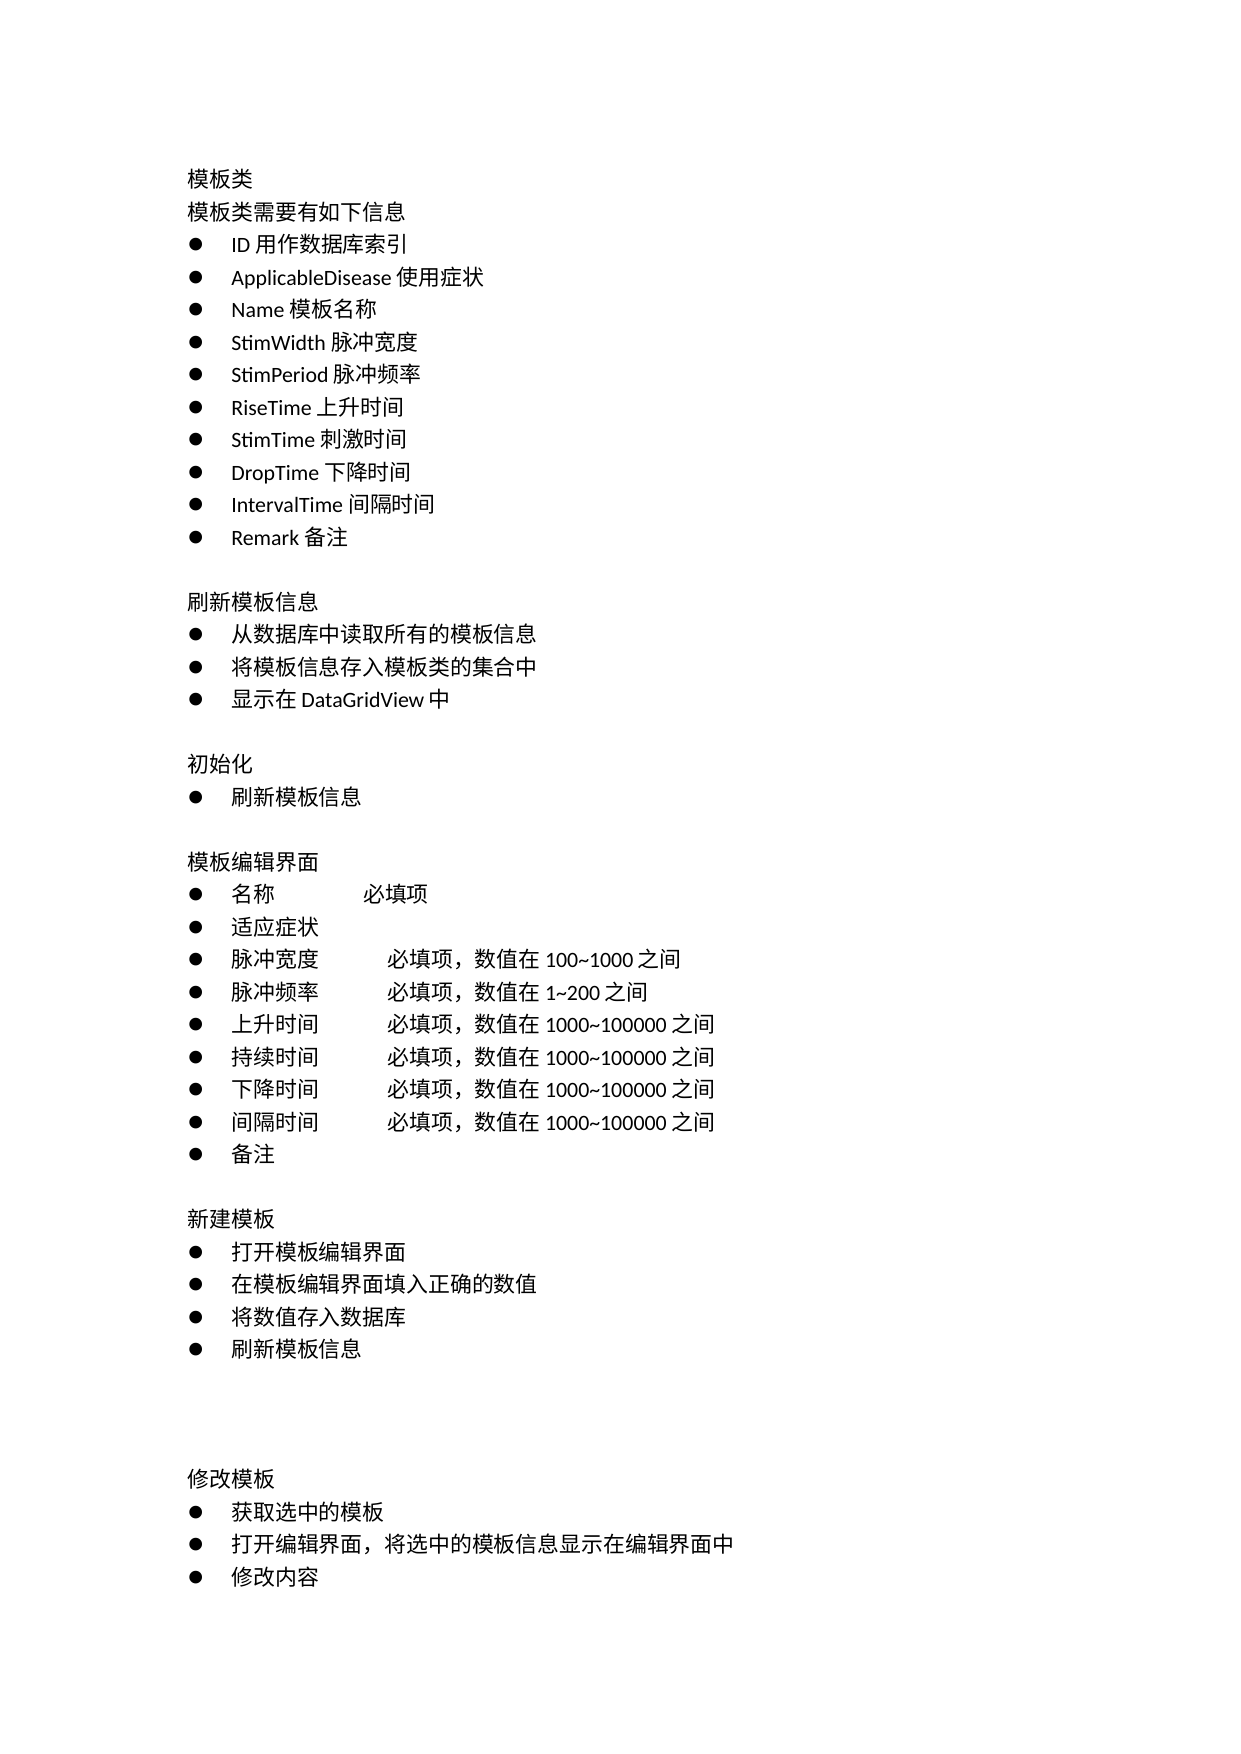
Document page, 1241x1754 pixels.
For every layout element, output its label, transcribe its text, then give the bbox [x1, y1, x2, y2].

list 打开模板编辑界面 [187, 1234, 1053, 1267]
list Remark 备注 [187, 519, 1053, 552]
list 持续时间 必填项，数值在1000~100000之间 [187, 1039, 1053, 1072]
list 将数值存入数据库 [187, 1299, 1053, 1332]
list Name 模板名称 [187, 292, 1053, 324]
list 脉冲频率 必填项，数值在1~200之间 [187, 974, 1053, 1007]
list 获取选中的模板 [187, 1494, 1053, 1527]
list IntervalTime 间隔时间 [187, 487, 1053, 519]
list 刷新模板信息 [187, 1332, 1053, 1364]
list 间隔时间 必填项，数值在1000~100000之间 [187, 1104, 1053, 1137]
list 在模板编辑界面填入正确的数值 [187, 1267, 1053, 1299]
list 刷新模板信息 [187, 779, 1053, 812]
list 打开编辑界面，将选中的模板信息显示在编辑界面中 [187, 1527, 1053, 1559]
text 刷新模板信息 [187, 584, 1053, 617]
list 将模板信息存入模板类的集合中 [187, 649, 1053, 682]
list 模板编辑界面 [187, 844, 1053, 877]
list 名称 必填项 [187, 877, 1053, 909]
list 适应症状 [187, 909, 1053, 942]
list StimWidth 脉冲宽度 [187, 324, 1053, 357]
text 模板类 [187, 162, 1053, 194]
list 修改模板 [187, 1462, 1053, 1494]
list 脉冲宽度 必填项，数值在100~1000之间 [187, 942, 1053, 974]
list 下降时间 必填项，数值在1000~100000之间 [187, 1072, 1053, 1104]
list ApplicableDisease 使用症状 [187, 259, 1053, 292]
text 新建模板 [187, 1202, 1053, 1234]
list 从数据库中读取所有的模板信息 [187, 617, 1053, 649]
list DropTime 下降时间 [187, 454, 1053, 487]
list 初始化 [187, 747, 1053, 779]
list StimTime 刺激时间 [187, 422, 1053, 454]
list 上升时间 必填项，数值在1000~100000之间 [187, 1007, 1053, 1039]
text 模板类需要有如下信息 [187, 194, 1053, 227]
list 显示在DataGridView中 [187, 682, 1053, 714]
list ID 用作数据库索引 [187, 227, 1053, 259]
list RiseTime 上升时间 [187, 389, 1053, 422]
list StimPeriod 脉冲频率 [187, 357, 1053, 389]
list 备注 [187, 1137, 1053, 1169]
list 修改内容 [187, 1559, 1053, 1592]
